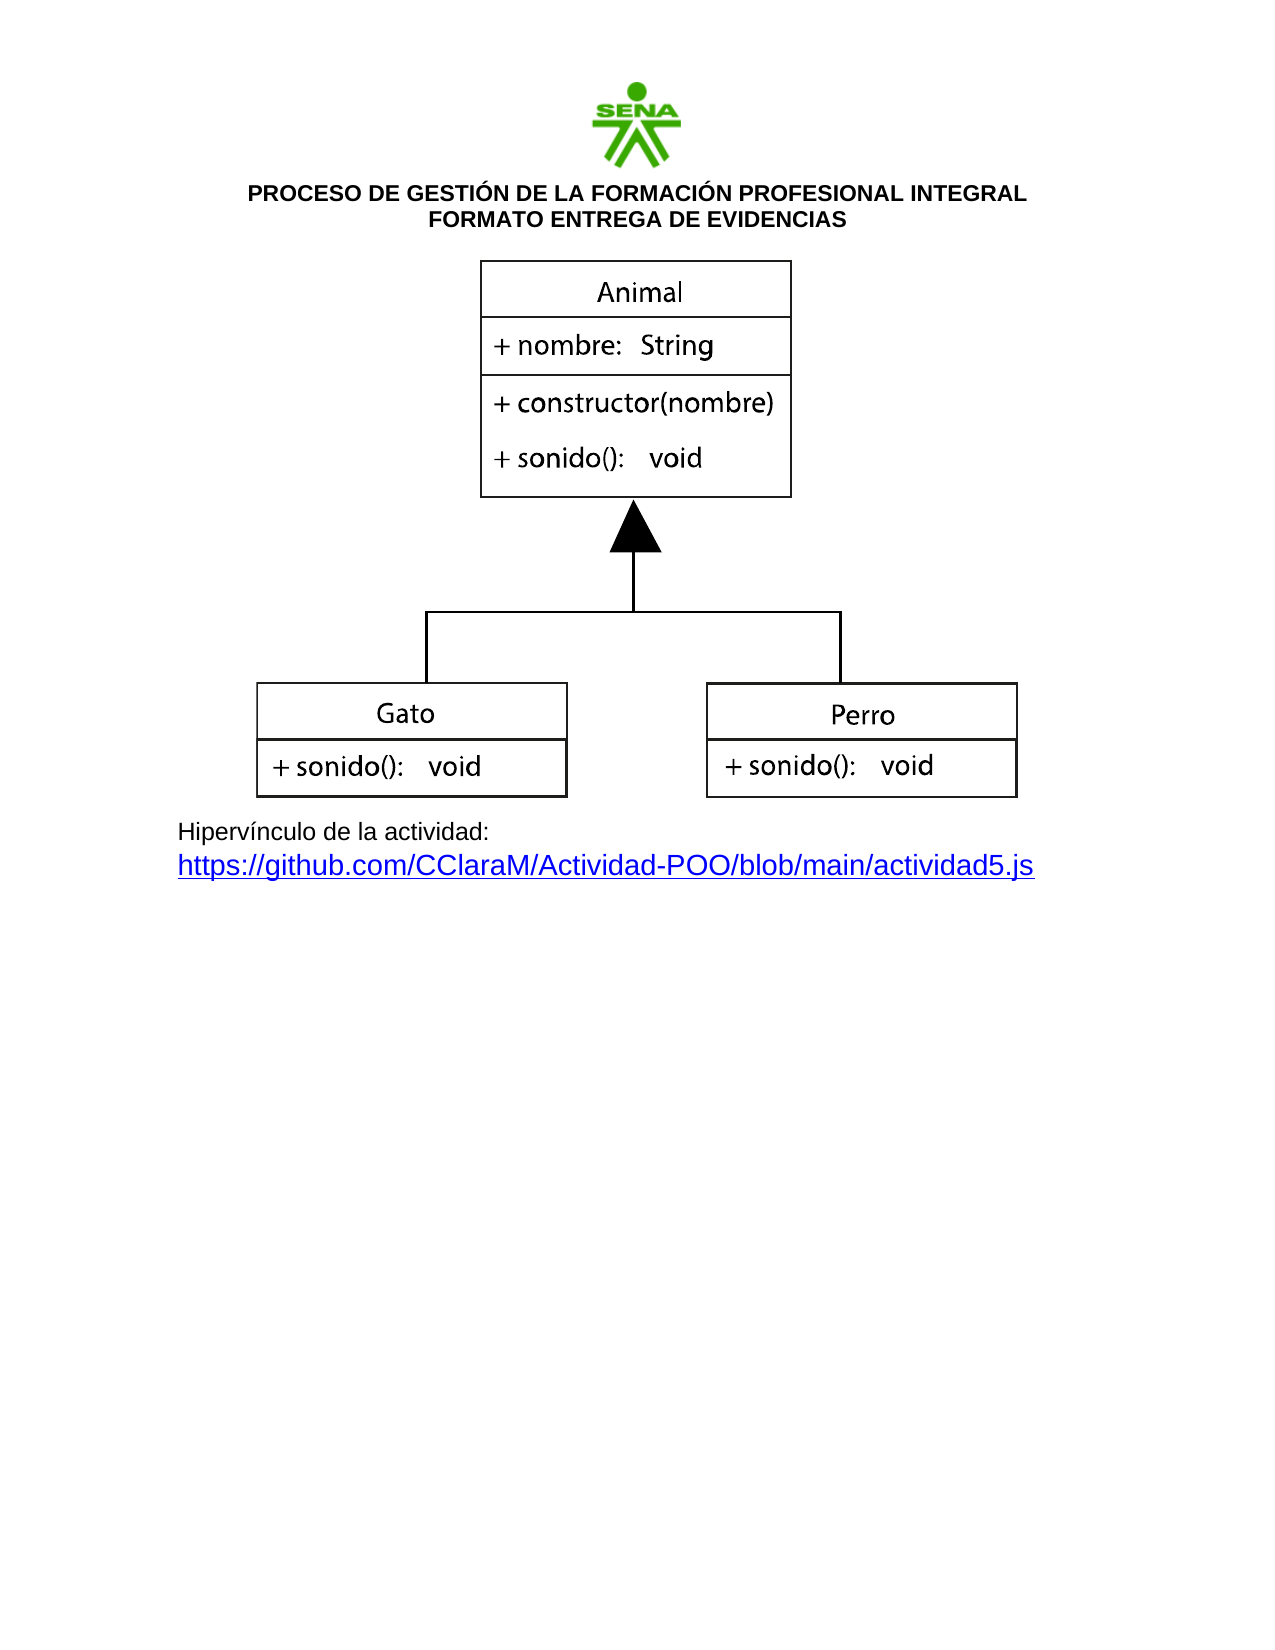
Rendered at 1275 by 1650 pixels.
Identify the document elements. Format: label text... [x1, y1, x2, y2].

picture [586, 73, 689, 180]
text Hipervínculo de la actividad: https://github.com/CClaraM/Actividad-POO/blob/main/actividad5.js [177, 817, 1098, 882]
